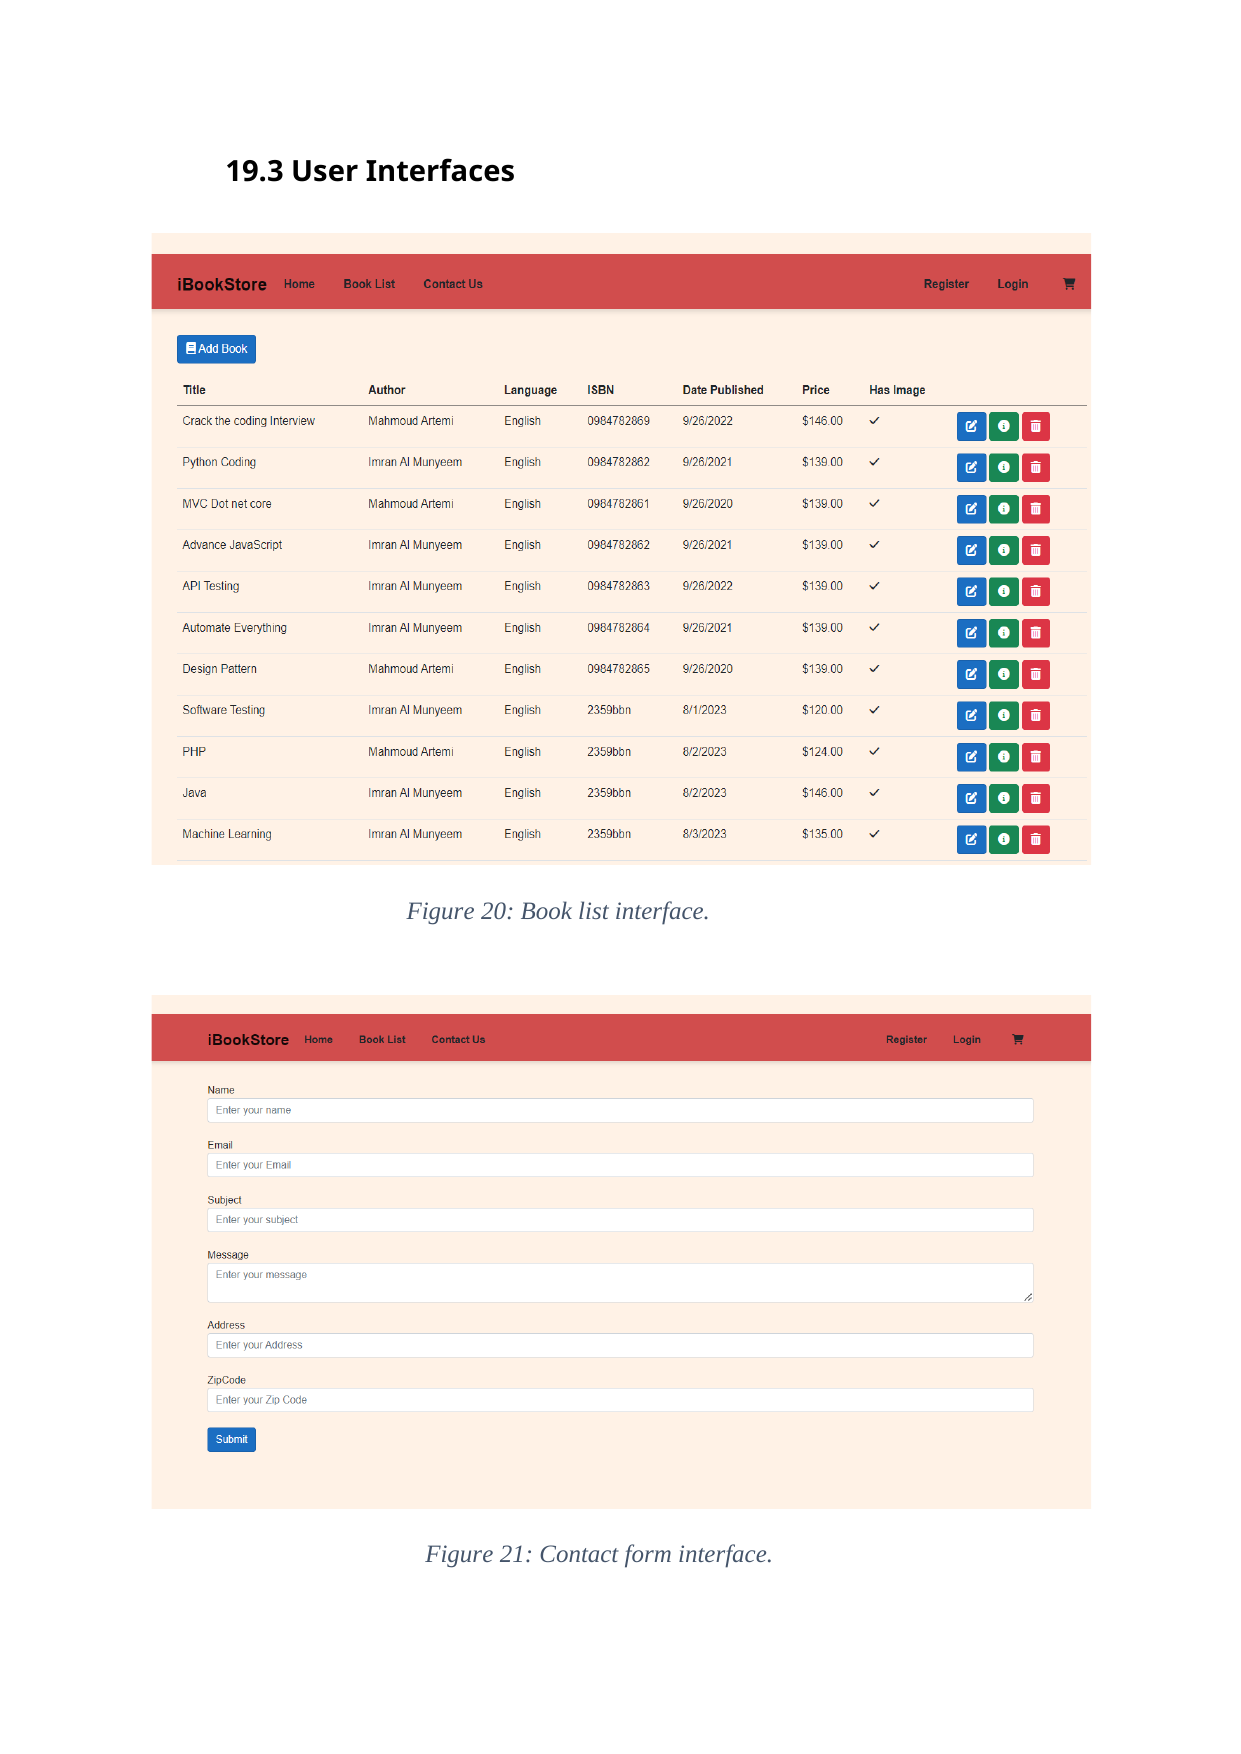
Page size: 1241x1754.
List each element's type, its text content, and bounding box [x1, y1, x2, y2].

picture [151, 233, 1092, 865]
text Figure 21: Contact form interface. [152, 1511, 1090, 1568]
text Figure 20: Book list interface. [152, 867, 1090, 975]
picture [151, 995, 1092, 1509]
subtitle 19.3 User Interfaces [150, 150, 1090, 189]
